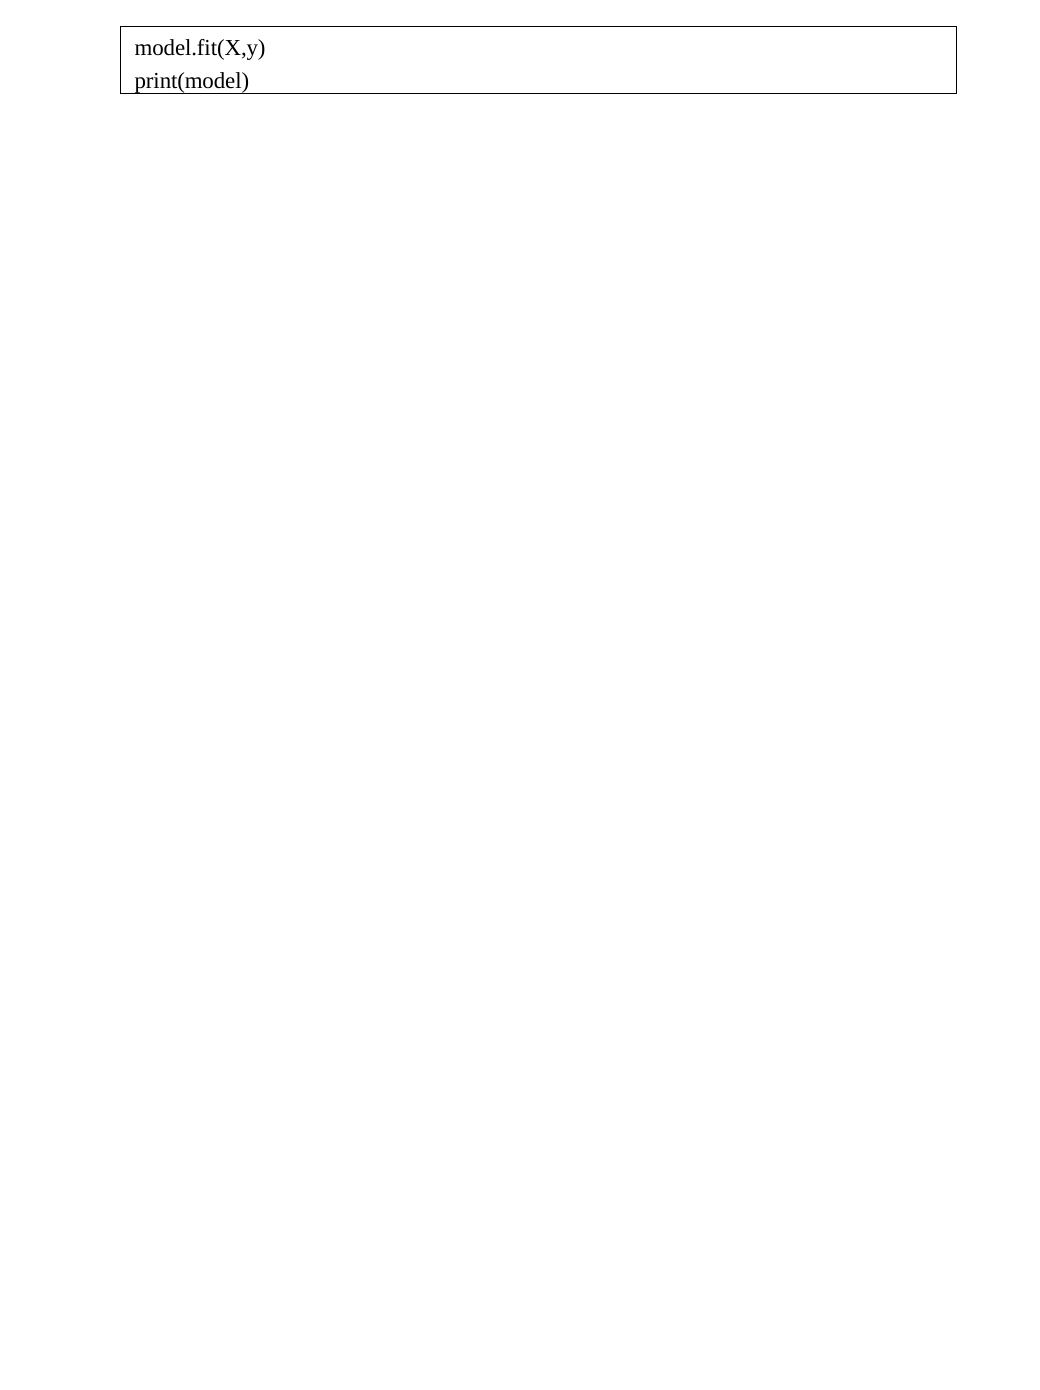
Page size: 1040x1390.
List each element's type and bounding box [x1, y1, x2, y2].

table_header [121, 27, 956, 92]
